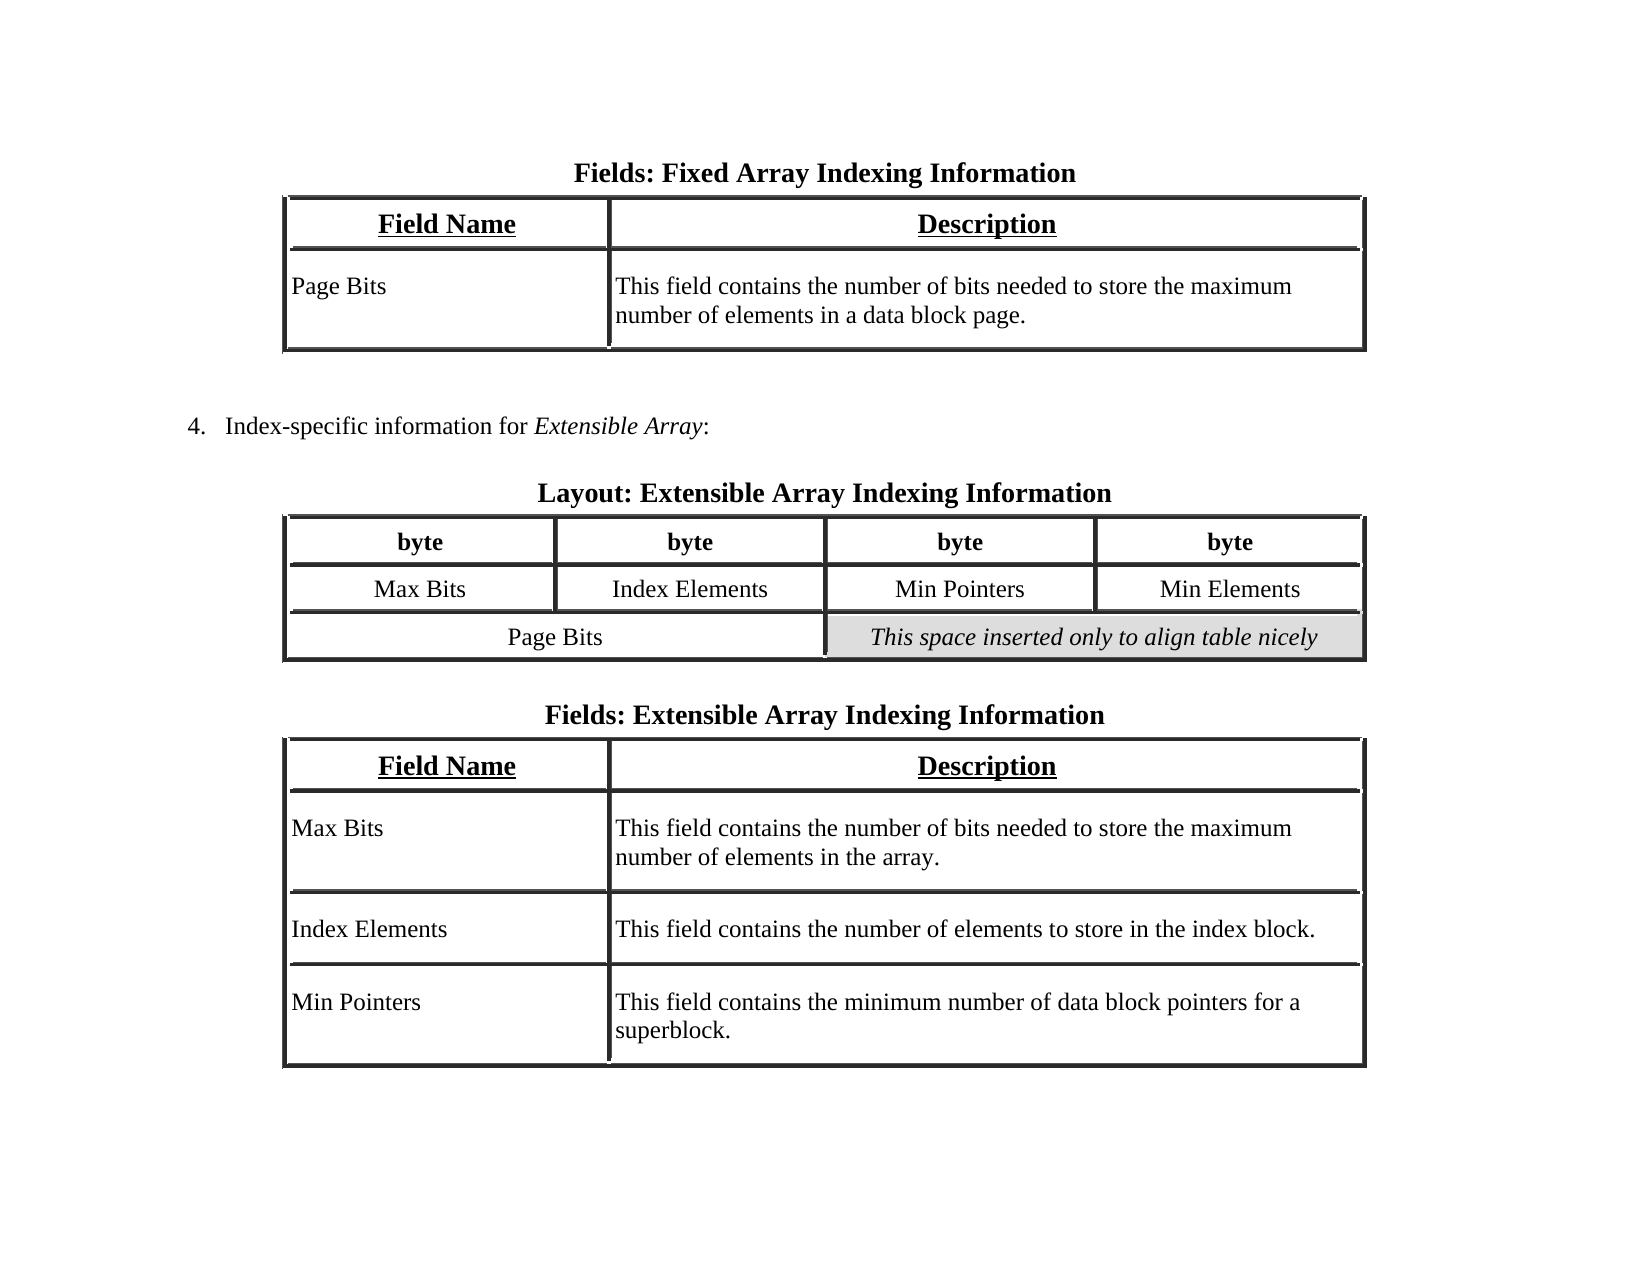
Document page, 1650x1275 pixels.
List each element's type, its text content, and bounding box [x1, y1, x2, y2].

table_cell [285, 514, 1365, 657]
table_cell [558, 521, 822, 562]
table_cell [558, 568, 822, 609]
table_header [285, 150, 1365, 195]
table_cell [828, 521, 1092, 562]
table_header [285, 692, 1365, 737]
list Index-specific information for Extensible Array: [187, 411, 1500, 440]
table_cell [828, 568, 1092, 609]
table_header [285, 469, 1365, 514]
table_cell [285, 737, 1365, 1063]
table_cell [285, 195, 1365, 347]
